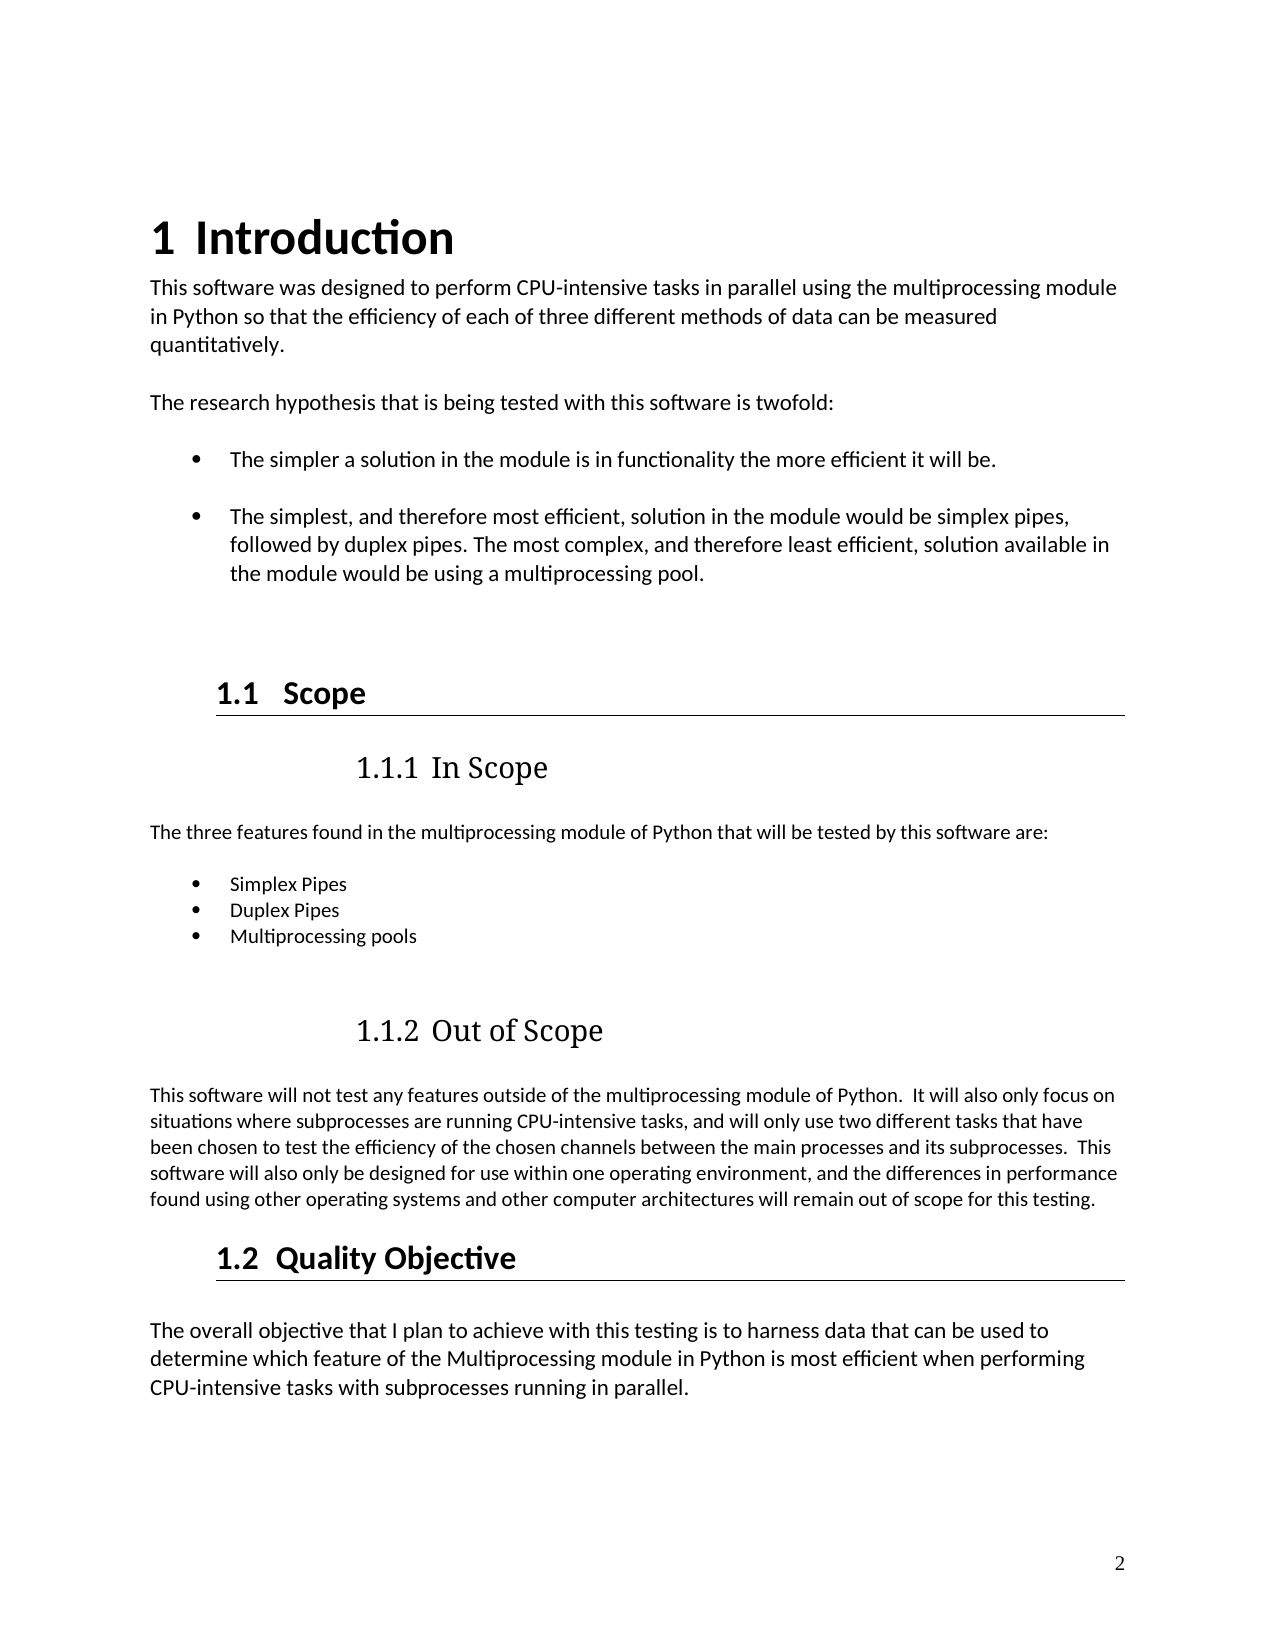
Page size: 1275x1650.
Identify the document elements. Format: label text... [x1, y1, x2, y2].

subtitle In Scope [356, 747, 1125, 787]
list The simplest, and therefore most efficient, solution in the module would be simplex pipes, followed by duplex pipes. The most complex, and therefore least efficient, solution available in the module would be using a multiprocessing pool. [192, 502, 1125, 587]
text The overall objective that I plan to achieve with this testing is to harness data that can be used to determine which feature of the Multiprocessing module in Python is most efficient when performing CPU-intensive tasks with subprocesses running in parallel. [150, 1316, 1125, 1401]
list Multiprocessing pools [192, 923, 1125, 949]
text This software will not test any features outside of the multiprocessing module of Python. It will also only focus on situations where subprocesses are running CPU-intensive tasks, and will only use two different tasks that have been chosen to test the efficiency of the chosen channels between the main processes and its subprocesses. This software will also only be designed for use within one operating environment, and the differences in performance found using other operating systems and other computer architectures will remain out of scope for this testing. [150, 1082, 1125, 1212]
text The research hypothesis that is being tested with this software is twofold: [150, 387, 1125, 416]
list Duplex Pipes [192, 897, 1125, 923]
subtitle Introduction [150, 206, 1125, 267]
list Simplex Pipes [192, 871, 1125, 897]
list The simpler a solution in the module is in functionality the more efficient it will be. [192, 444, 1125, 473]
text This software was designed to perform CPU-intensive tasks in parallel using the multiprocessing module in Python so that the efficiency of each of three different methods of data can be measured quantitatively. [150, 273, 1125, 359]
subtitle Out of Scope [356, 1010, 1125, 1050]
text The three features found in the multiprocessing module of Python that will be tested by this software are: [150, 819, 1125, 845]
subtitle Quality Objective [216, 1237, 1125, 1280]
subtitle Scope [216, 672, 1125, 715]
